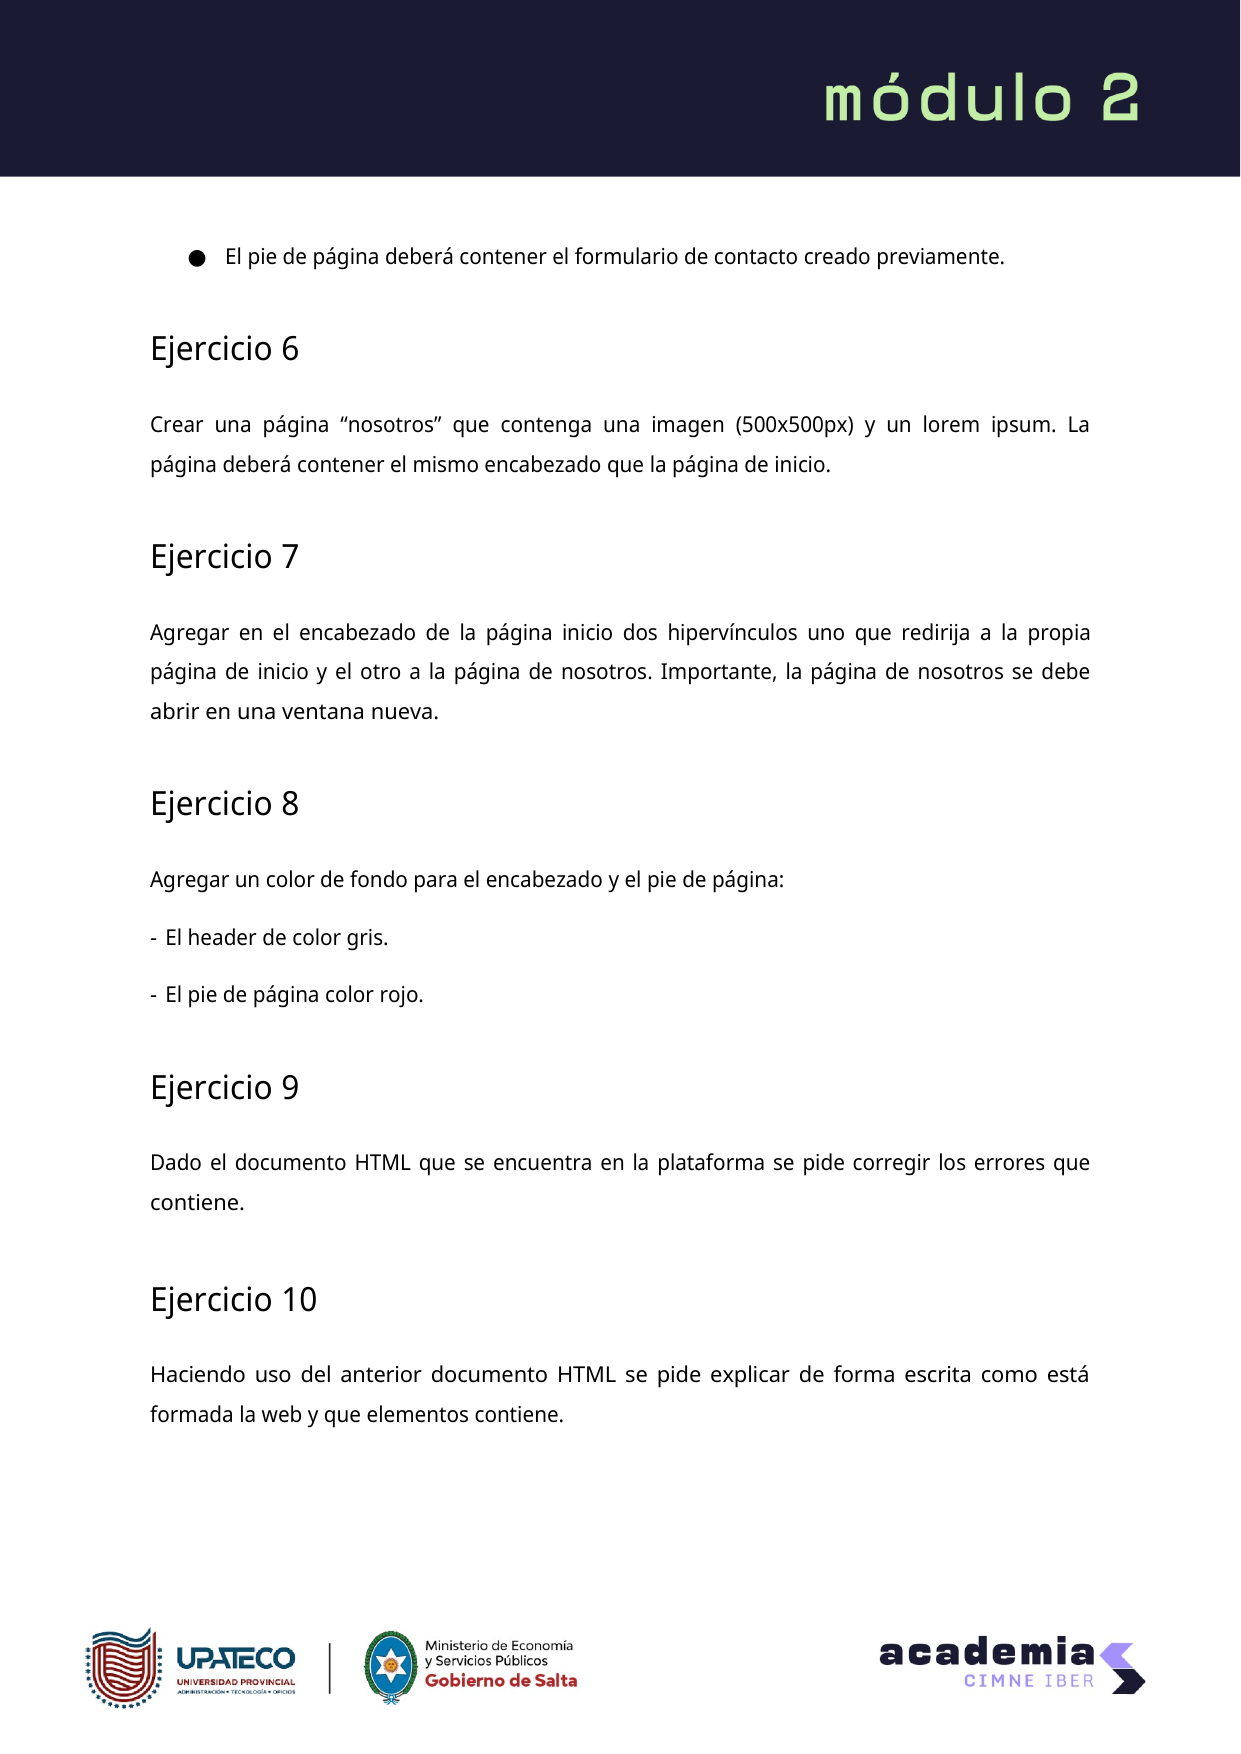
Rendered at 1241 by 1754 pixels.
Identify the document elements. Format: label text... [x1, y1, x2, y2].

list El pie de página color rojo. [150, 979, 1103, 1009]
subtitle Ejercicio 8 [150, 780, 1103, 825]
text Agregar en el encabezado de la página inicio dos hipervínculos uno que redirija a la propia página de inicio y el otro a la página de nosotros. Importante, la página de nosotros se debe abrir en una ventana nueva. [150, 617, 1091, 726]
text Crear una página “nosotros” que contenga una imagen (500x500px) y un lorem ipsum. La página deberá contener el mismo encabezado que la página de inicio. [150, 409, 1090, 478]
subtitle Ejercicio 9 [150, 1063, 1103, 1109]
subtitle Ejercicio 10 [150, 1276, 1103, 1321]
list El pie de página deberá contener el formulario de contacto creado previamente. [187, 241, 1103, 270]
picture [85, 1626, 1146, 1709]
subtitle Ejercicio 7 [150, 533, 1103, 578]
text Dado el documento HTML que se encuentra en la plataforma se pide corregir los errores que contiene. [150, 1147, 1090, 1217]
list El header de color gris. [150, 921, 1103, 951]
subtitle Ejercicio 6 [150, 325, 1103, 371]
text Agregar un color de fondo para el encabezado y el pie de página: [150, 864, 1103, 893]
picture [0, 0, 1241, 177]
text Haciendo uso del anterior documento HTML se pide explicar de forma escrita como está formada la web y que elementos contiene. [150, 1359, 1090, 1429]
